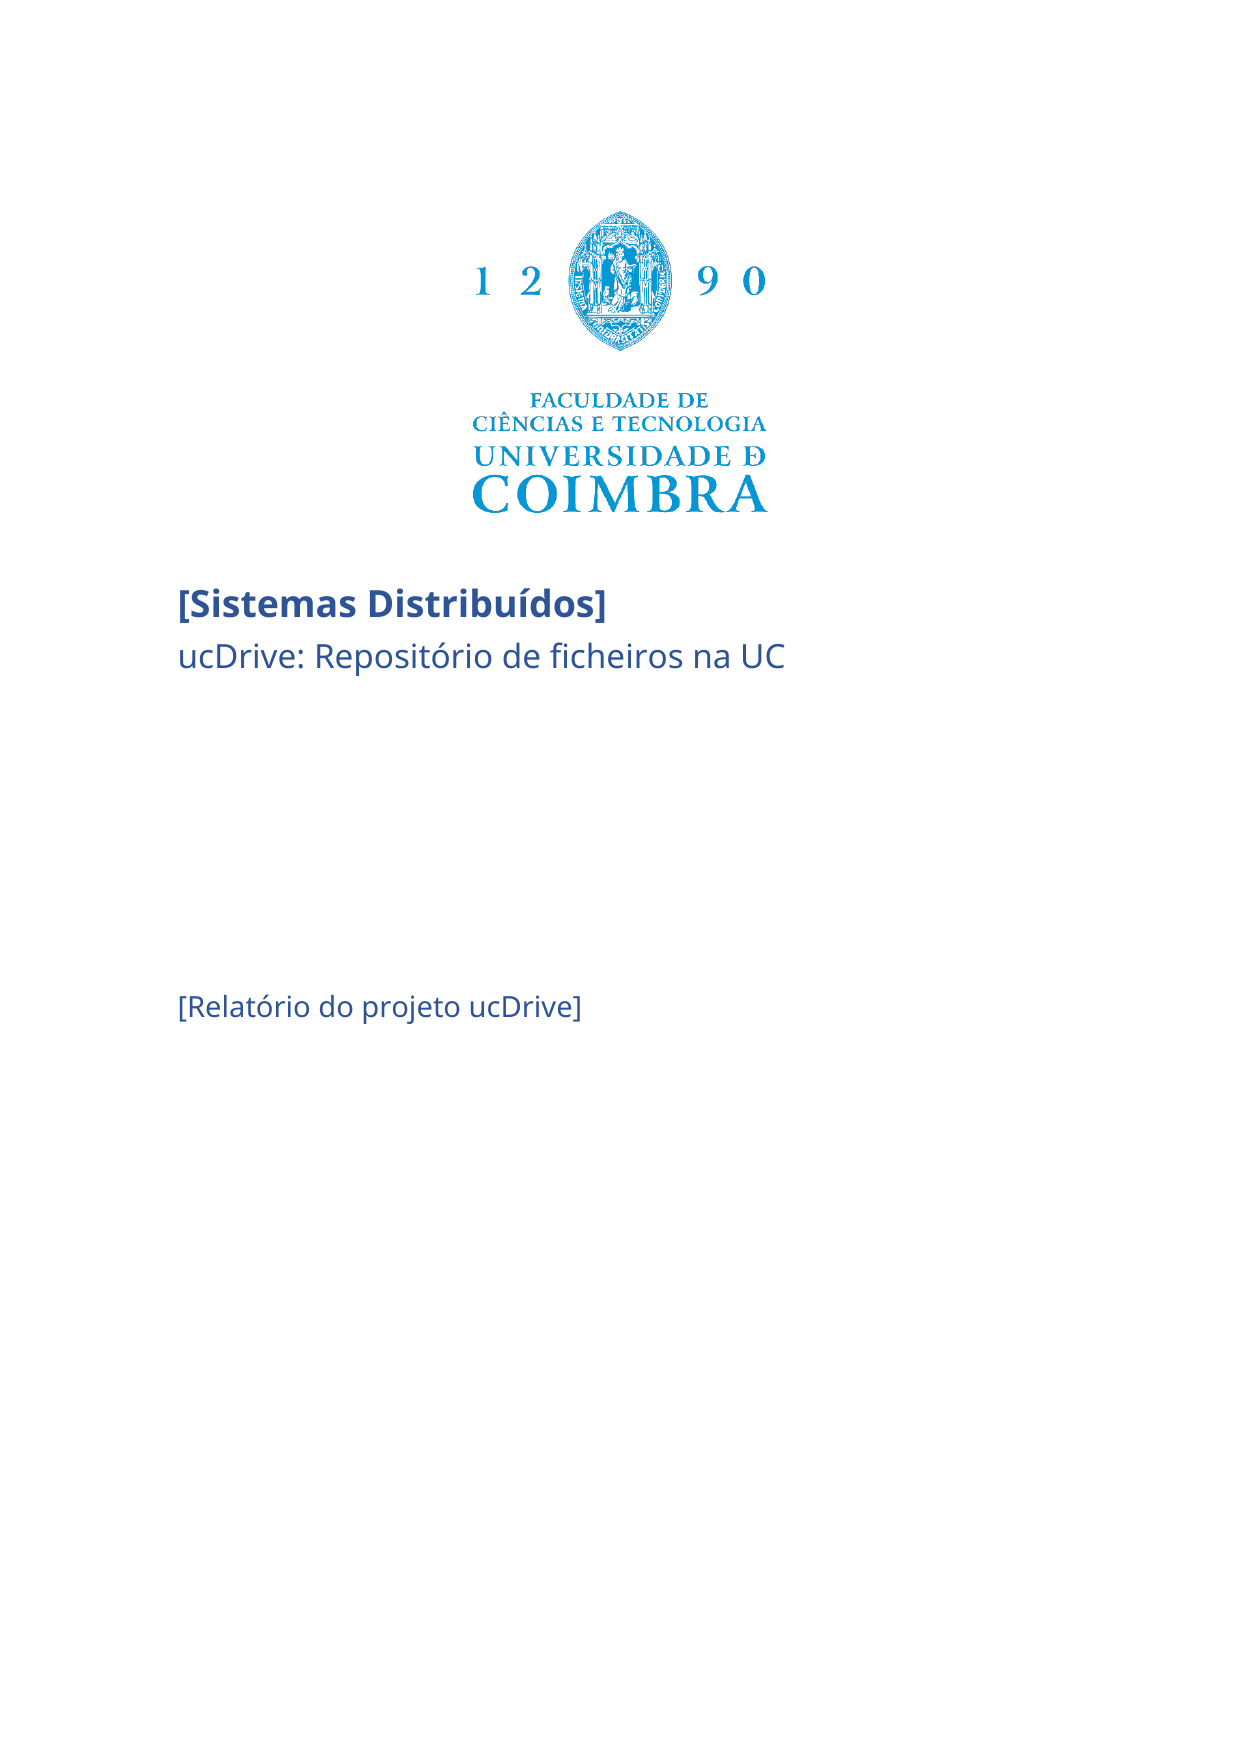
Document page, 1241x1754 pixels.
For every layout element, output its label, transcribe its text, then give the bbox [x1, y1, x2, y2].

subtitle [Relatório do projeto ucDrive] [177, 986, 1063, 1026]
text ucDrive: Repositório de ficheiros na UC [177, 633, 1063, 678]
picture [621, 278, 629, 283]
picture [619, 328, 625, 335]
subtitle [Sistemas Distribuídos] [177, 578, 1063, 629]
picture [750, 269, 758, 293]
picture [578, 244, 605, 279]
picture [757, 285, 766, 296]
picture [650, 321, 661, 330]
picture [604, 223, 650, 253]
picture [643, 328, 650, 339]
picture [587, 254, 659, 325]
picture [614, 249, 626, 277]
picture [589, 282, 601, 303]
picture [609, 331, 619, 340]
picture [632, 292, 637, 304]
picture [465, 203, 778, 516]
picture [607, 217, 621, 222]
